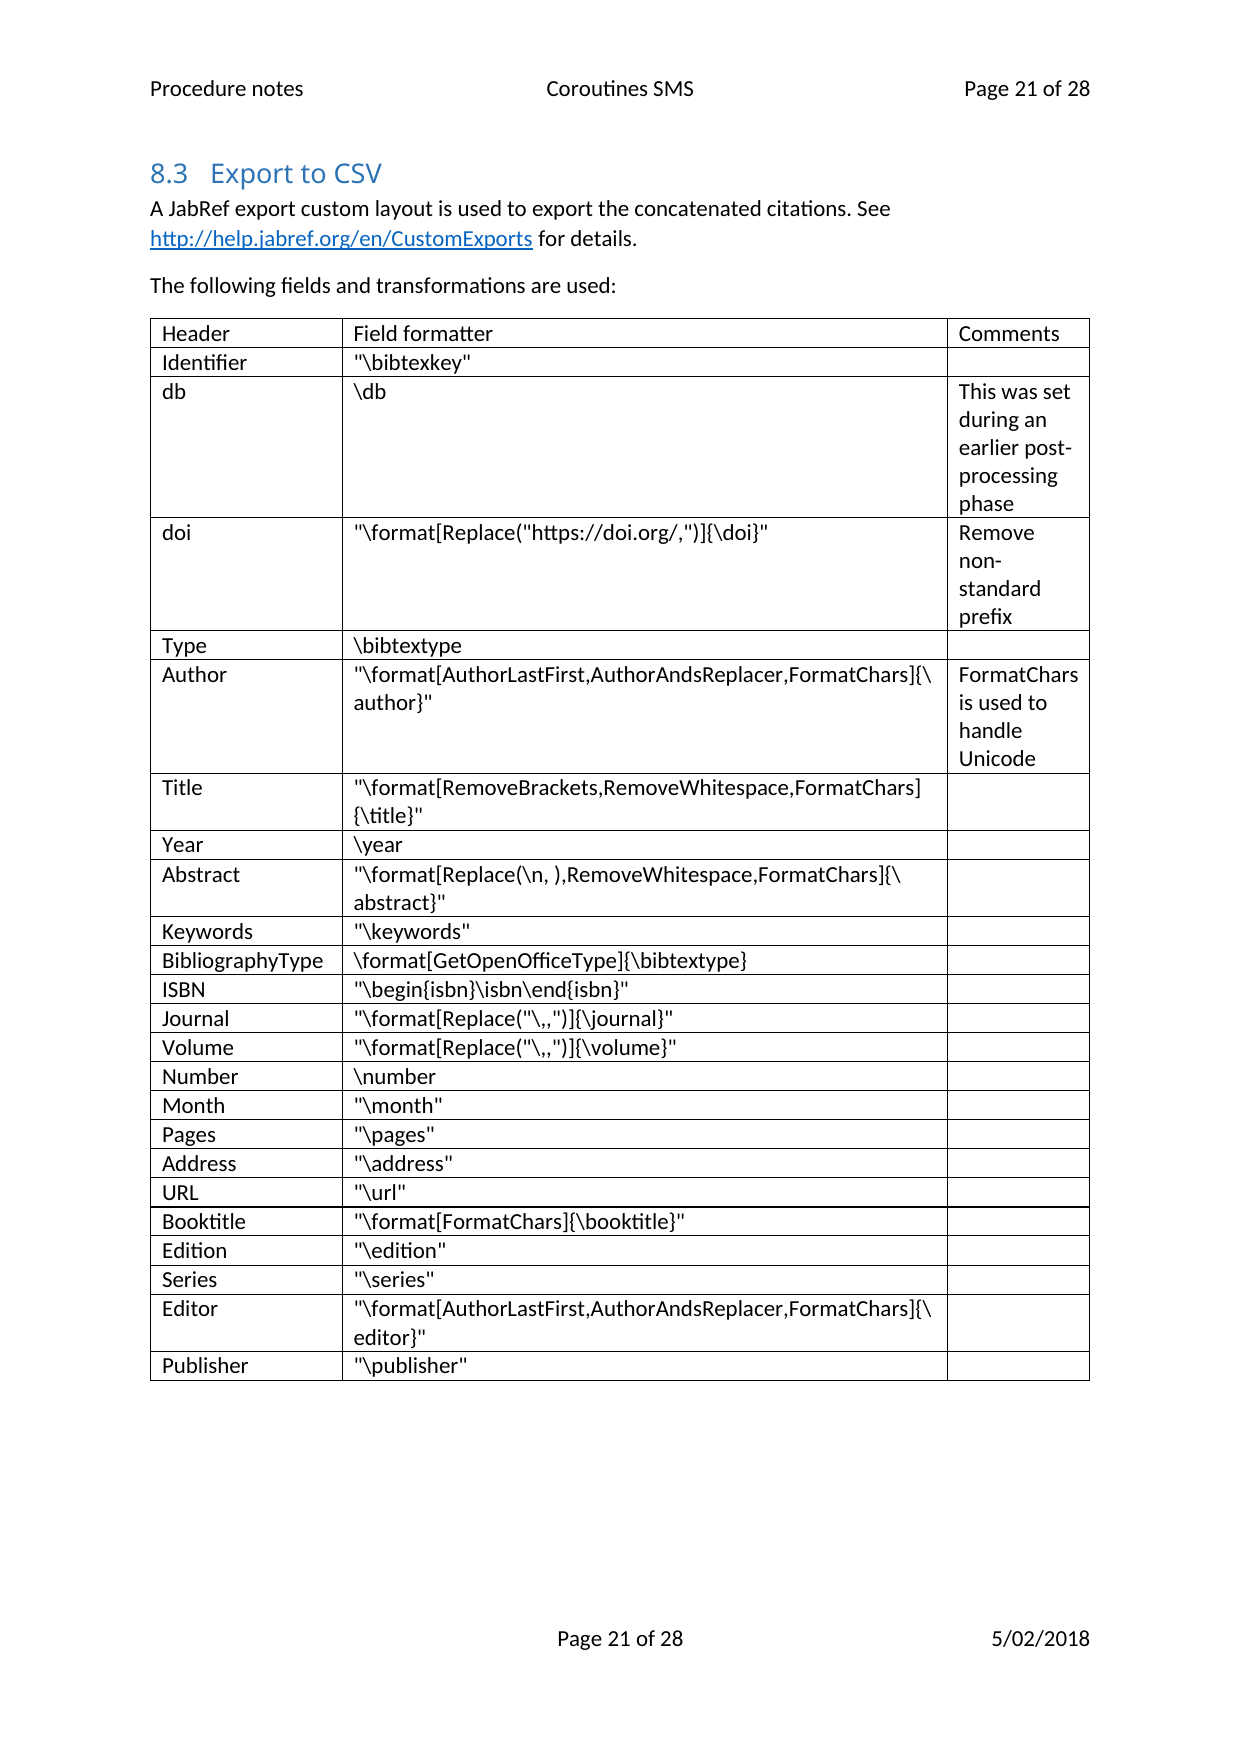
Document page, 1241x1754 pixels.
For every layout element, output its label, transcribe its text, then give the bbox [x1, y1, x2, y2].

table_cell FormatChars is used to handle Unicode [948, 660, 1089, 772]
table_cell "\publisher" [343, 1352, 947, 1380]
table_cell doi [151, 518, 342, 630]
table_cell "\keywords" [343, 917, 947, 945]
table_cell BibliographyType [151, 946, 342, 974]
table_cell "\begin{isbn}\isbn\end{isbn}" [343, 975, 947, 1003]
table_cell Address [151, 1149, 342, 1177]
table_cell [948, 1208, 1089, 1235]
table_cell "\month" [343, 1091, 947, 1119]
table_cell Keywords [151, 917, 342, 945]
table_cell Pages [151, 1120, 342, 1148]
table_cell Edition [151, 1236, 342, 1264]
table_cell [948, 1004, 1089, 1032]
table_cell "\format[Replace("\,,")]{\volume}" [343, 1033, 947, 1061]
table_cell [948, 1149, 1089, 1177]
table_cell [948, 774, 1089, 829]
table_cell [948, 917, 1089, 945]
table_cell Month [151, 1091, 342, 1119]
table_cell \bibtextype [343, 631, 947, 659]
table_cell Author [151, 660, 342, 772]
table_cell Abstract [151, 860, 342, 916]
table_cell "\format[AuthorLastFirst,AuthorAndsReplacer,FormatChars]{\editor}" [343, 1295, 947, 1351]
table_cell Identifier [151, 348, 342, 376]
table_header Comments [948, 319, 1089, 347]
table_cell "\edition" [343, 1236, 947, 1264]
table_cell Title [151, 774, 342, 829]
table_cell "\format[Replace(\n, ),RemoveWhitespace,FormatChars]{\abstract}" [343, 860, 947, 916]
subtitle Export to CSV [150, 154, 1090, 191]
table_cell [948, 1352, 1089, 1380]
table_cell "\series" [343, 1266, 947, 1293]
table_header Field formatter [343, 319, 947, 347]
table_cell [948, 1178, 1089, 1206]
table_cell Series [151, 1266, 342, 1293]
table_cell [948, 1236, 1089, 1264]
table_cell "\format[FormatChars]{\booktitle}" [343, 1208, 947, 1235]
table_cell [948, 1295, 1089, 1351]
table_cell Type [151, 631, 342, 659]
table_cell Publisher [151, 1352, 342, 1380]
table_cell \year [343, 831, 947, 859]
table_header Header [151, 319, 342, 347]
table_cell [948, 1062, 1089, 1090]
table_cell [948, 946, 1089, 974]
table_cell [948, 1091, 1089, 1119]
table_cell [948, 1033, 1089, 1061]
table_cell "\pages" [343, 1120, 947, 1148]
table_cell "\format[Replace("https://doi.org/,")]{\doi}" [343, 518, 947, 630]
table_cell db [151, 377, 342, 517]
table_cell [948, 631, 1089, 659]
table_cell "\address" [343, 1149, 947, 1177]
table_cell "\url" [343, 1178, 947, 1206]
table_cell \db [343, 377, 947, 517]
table_cell ISBN [151, 975, 342, 1003]
table_cell [948, 1120, 1089, 1148]
table_cell URL [151, 1178, 342, 1206]
table_cell \number [343, 1062, 947, 1090]
table_cell "\bibtexkey" [343, 348, 947, 376]
table_cell Booktitle [151, 1208, 342, 1235]
table_cell [948, 860, 1089, 916]
table_cell This was set during an earlier post-processing phase [948, 377, 1089, 517]
table_cell [948, 831, 1089, 859]
table_cell Editor [151, 1295, 342, 1351]
text The following fields and transformations are used: [150, 271, 1090, 299]
table_cell Remove non-standard prefix [948, 518, 1089, 630]
table_cell [948, 1266, 1089, 1293]
table_cell Year [151, 831, 342, 859]
table_cell \format[GetOpenOfficeType]{\bibtextype} [343, 946, 947, 974]
table_cell "\format[Replace("\,,")]{\journal}" [343, 1004, 947, 1032]
table_cell [948, 975, 1089, 1003]
table_cell Volume [151, 1033, 342, 1061]
table_cell Number [151, 1062, 342, 1090]
table_cell "\format[AuthorLastFirst,AuthorAndsReplacer,FormatChars]{\author}" [343, 660, 947, 772]
table_cell "\format[RemoveBrackets,RemoveWhitespace,FormatChars]{\title}" [343, 774, 947, 829]
text A JabRef export custom layout is used to export the concatenated citations. See http://help.jabref.org/en/CustomExports for details. [150, 194, 1090, 252]
table_cell Journal [151, 1004, 342, 1032]
table_cell [948, 348, 1089, 376]
